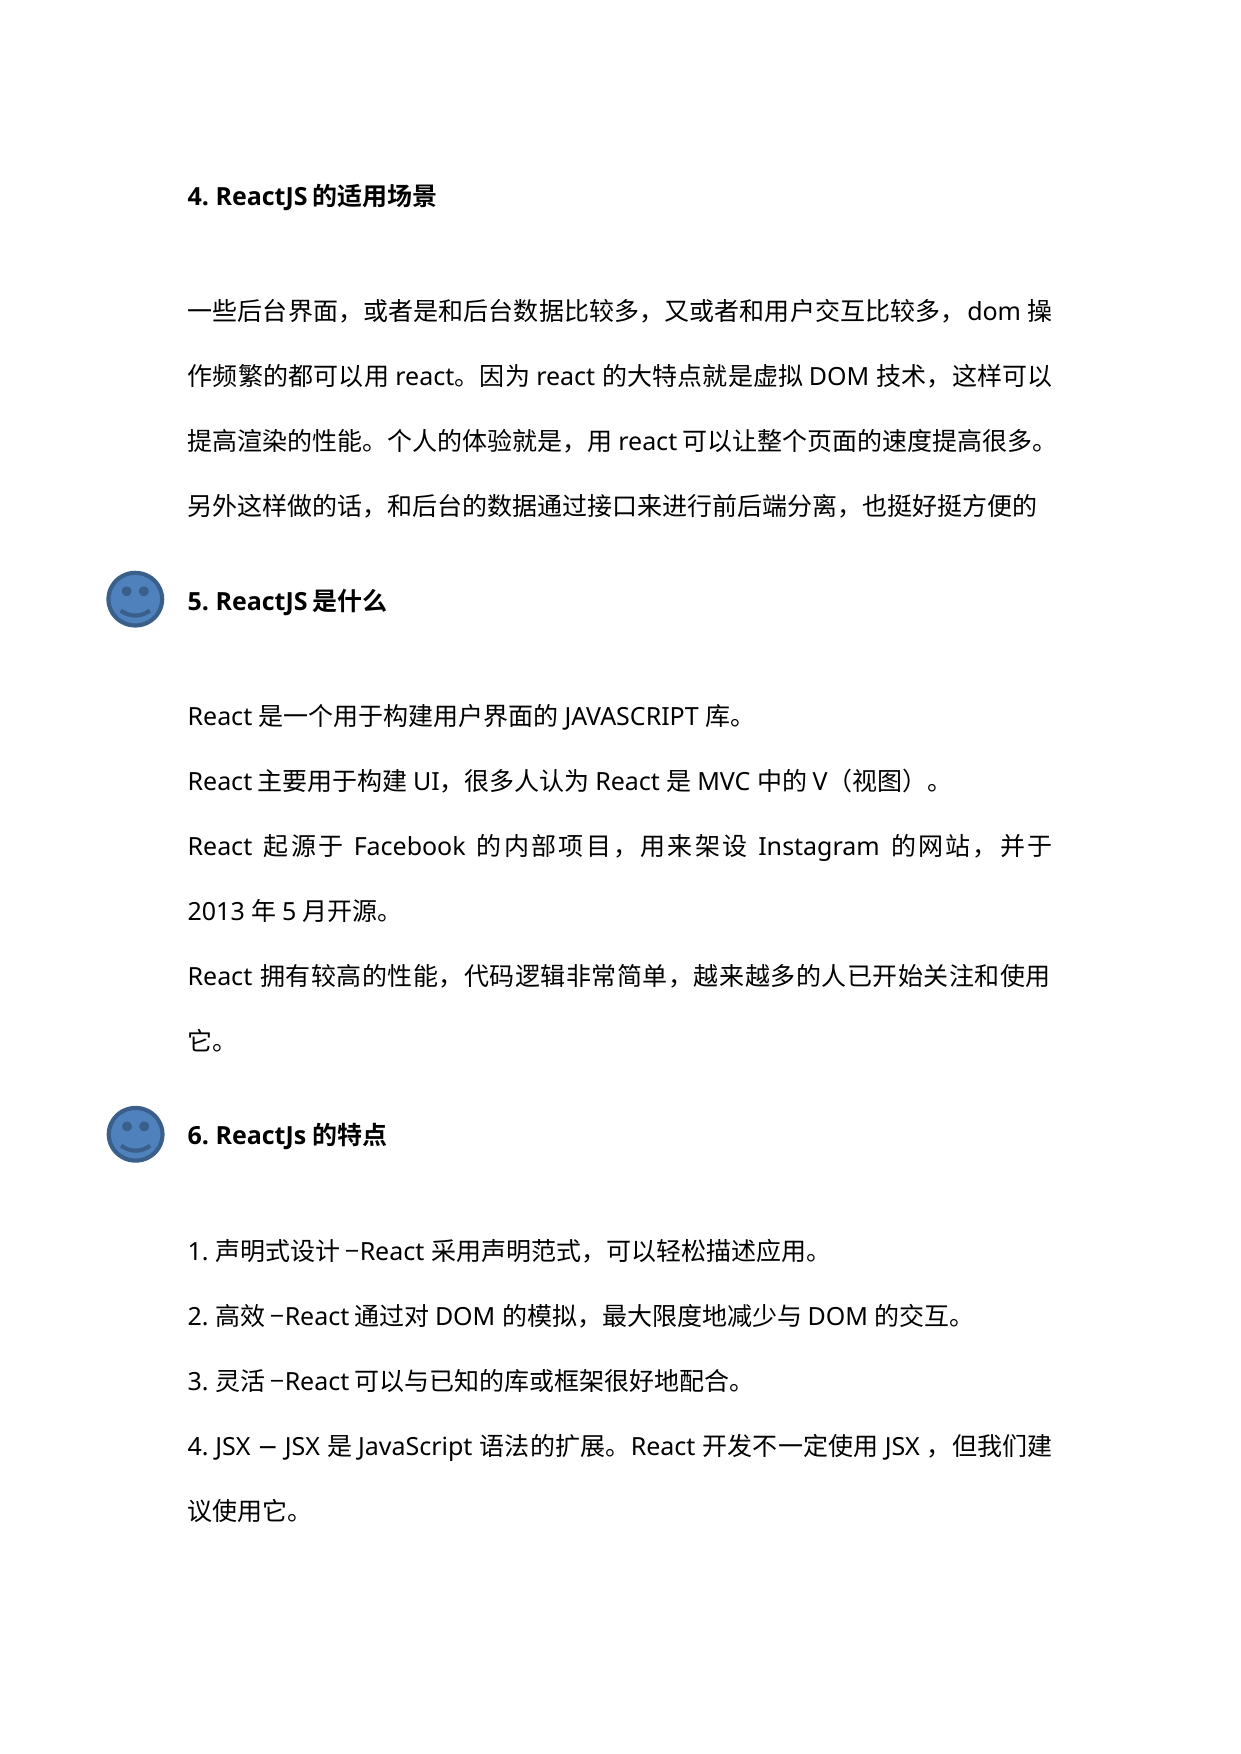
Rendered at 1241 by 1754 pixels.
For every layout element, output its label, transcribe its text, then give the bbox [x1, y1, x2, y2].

text 1. 声明式设计 −React 采用声明范式，可以轻松描述应用。 [187, 1217, 1053, 1282]
text 另外这样做的话，和后台的数据通过接口来进行前后端分离，也挺好挺方便的 [187, 472, 1053, 537]
text React主要用于构建 UI，很多人认为 React 是 MVC 中的 V（视图）。 [187, 747, 1053, 812]
text 一些后台界面，或者是和后台数据比较多，又或者和用户交互比较多，dom 操作频繁的都可以用 react。因为 react 的大特点就是虚拟DOM 技术，这样可以提高渲染的性能。个人的体验就是，用 react可以让整个页面的速度提高很多。 [187, 277, 1053, 472]
subtitle 5. ReactJS是什么 [187, 567, 1053, 632]
text 4. JSX − JSX 是 JavaScript 语法的扩展。React 开发不一定使用 JSX ，但我们建议使用它。 [187, 1412, 1053, 1542]
subtitle 6. ReactJs 的特点 [187, 1101, 1053, 1166]
text React 起源于 Facebook 的内部项目，用来架设 Instagram 的网站，并于 2013 年 5 月开源。 [187, 812, 1053, 942]
text React 是一个用于构建用户界面的 JAVASCRIPT 库。 [187, 682, 1053, 747]
text 3. 灵活 −React可以与已知的库或框架很好地配合。 [187, 1347, 1053, 1412]
subtitle 4. ReactJS的适用场景 [187, 162, 1053, 227]
text React 拥有较高的性能，代码逻辑非常简单，越来越多的人已开始关注和使用它。 [187, 942, 1053, 1072]
text 2. 高效 −React通过对 DOM 的模拟，最大限度地减少与 DOM 的交互。 [187, 1282, 1053, 1347]
